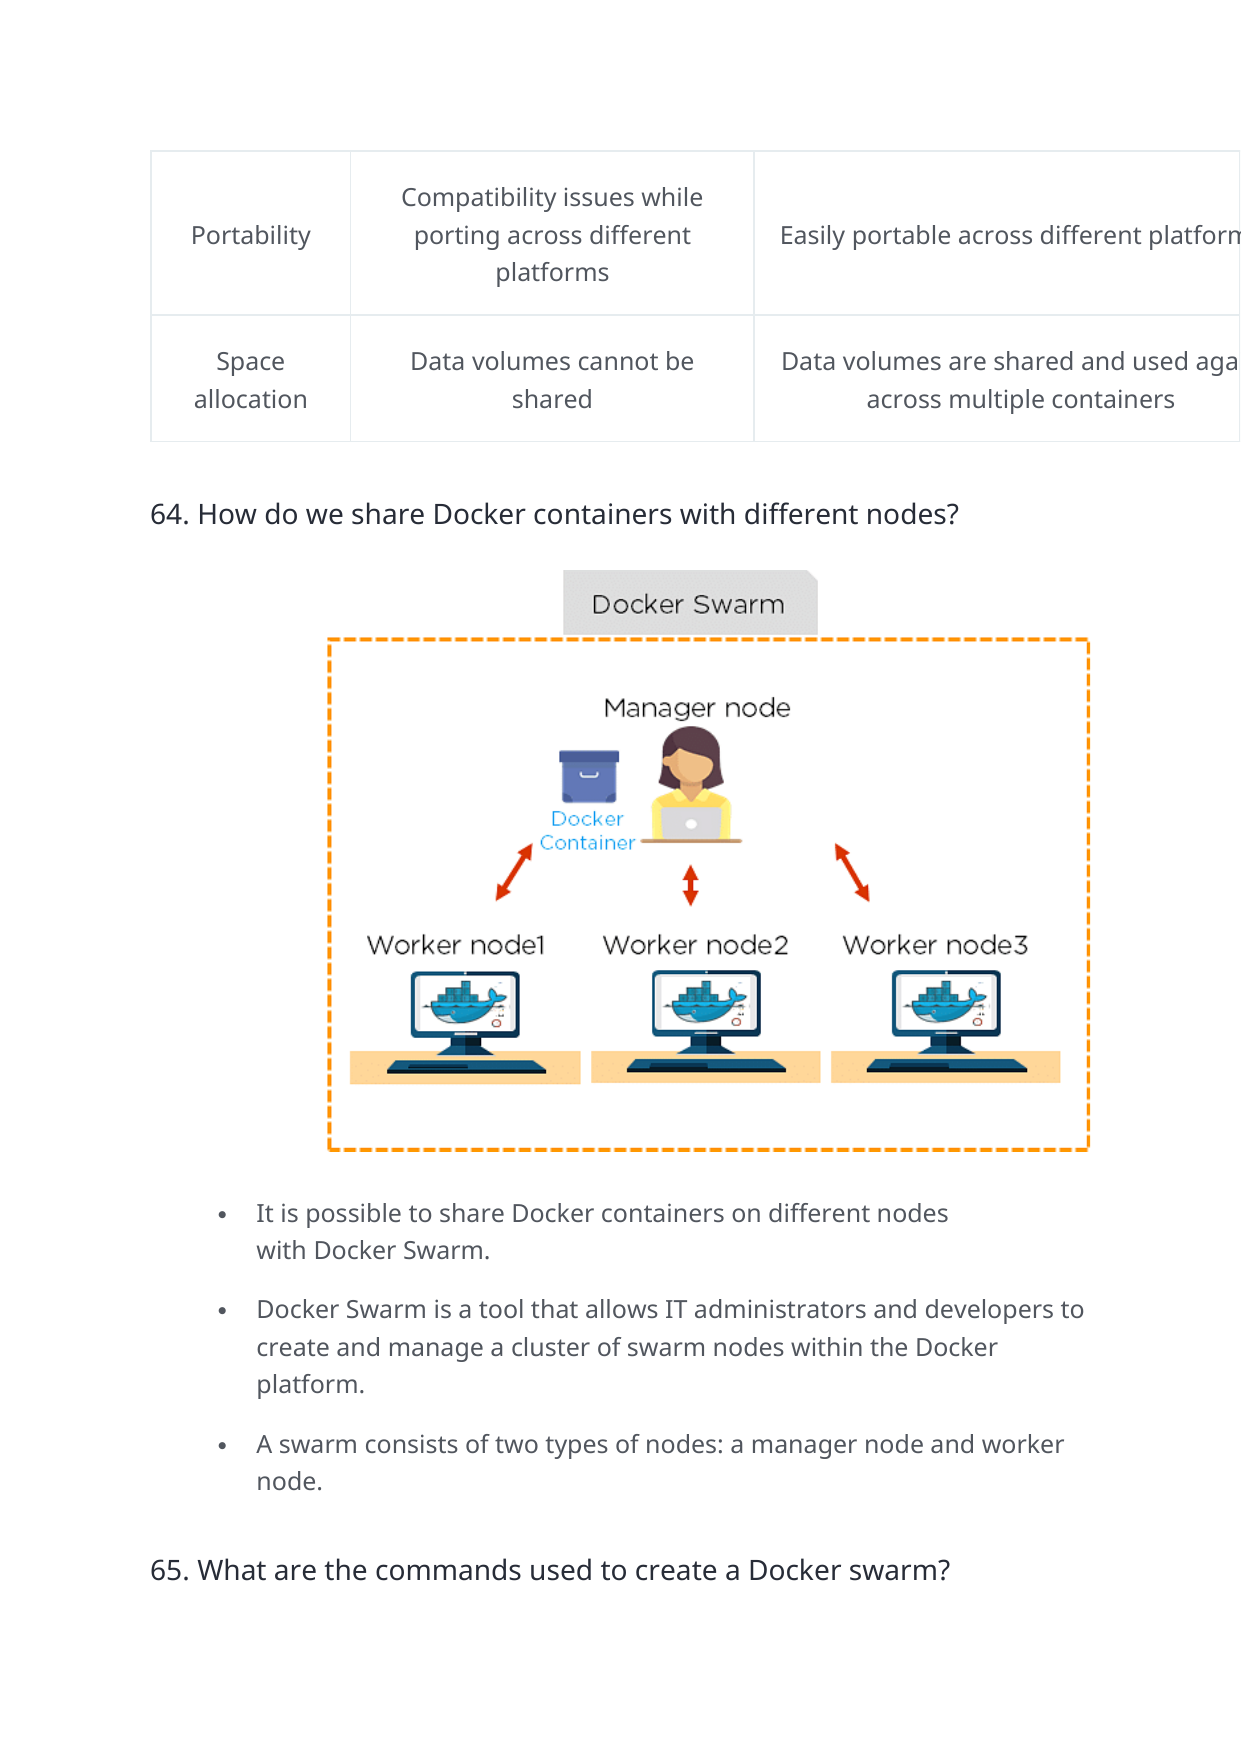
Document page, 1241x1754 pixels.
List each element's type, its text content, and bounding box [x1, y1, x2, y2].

text 64. How do we share Docker containers with different nodes? [150, 492, 1090, 533]
table_cell Portability [152, 152, 350, 314]
table_cell Data volumes cannot be shared [351, 316, 753, 441]
table_cell Compatibility issues while porting across different platforms [351, 152, 753, 314]
table_cell Easily portable across different platforms [755, 152, 1239, 314]
list It is possible to share Docker containers on different nodes with Docker Swarm. [219, 1192, 1090, 1267]
list A swarm consists of two types of nodes: a manager node and worker node. [219, 1423, 1090, 1498]
table_cell Data volumes are shared and used again across multiple containers [755, 316, 1239, 441]
text 65. What are the commands used to create a Docker swarm? [150, 1548, 1090, 1589]
picture [150, 570, 1091, 1152]
table_cell Space allocation [152, 316, 350, 441]
list Docker Swarm is a tool that allows IT administrators and developers to create and manage a cluster of swarm nodes within the Docker platform. [219, 1289, 1090, 1401]
